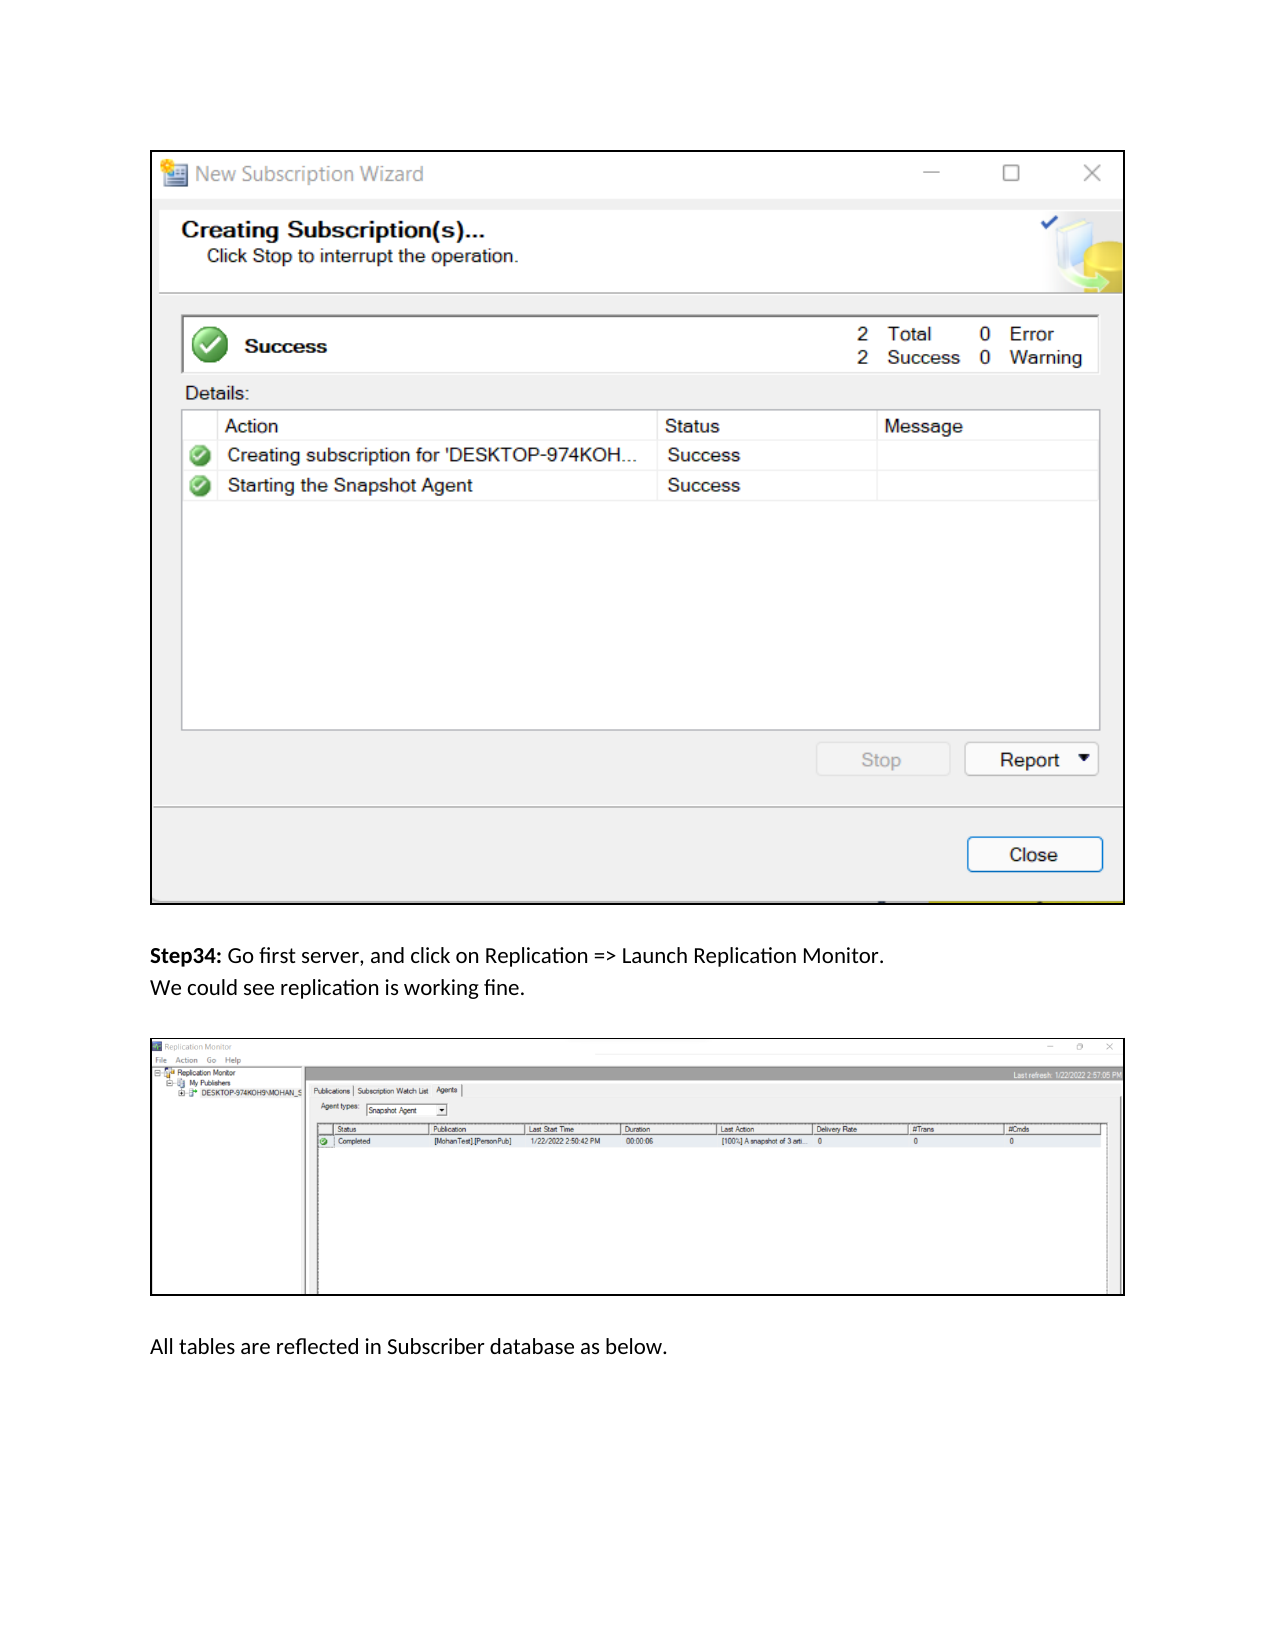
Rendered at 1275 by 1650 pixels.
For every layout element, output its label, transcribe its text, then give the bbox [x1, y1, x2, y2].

text Step34: Go first server, and click on Replication => Launch Replication Monitor. [150, 941, 1125, 969]
text We could see replication is working fine. [150, 973, 1125, 1001]
picture [152, 152, 1123, 903]
picture [152, 1039, 1123, 1294]
text All tables are reflected in Subscriber database as below. [150, 1332, 1125, 1360]
